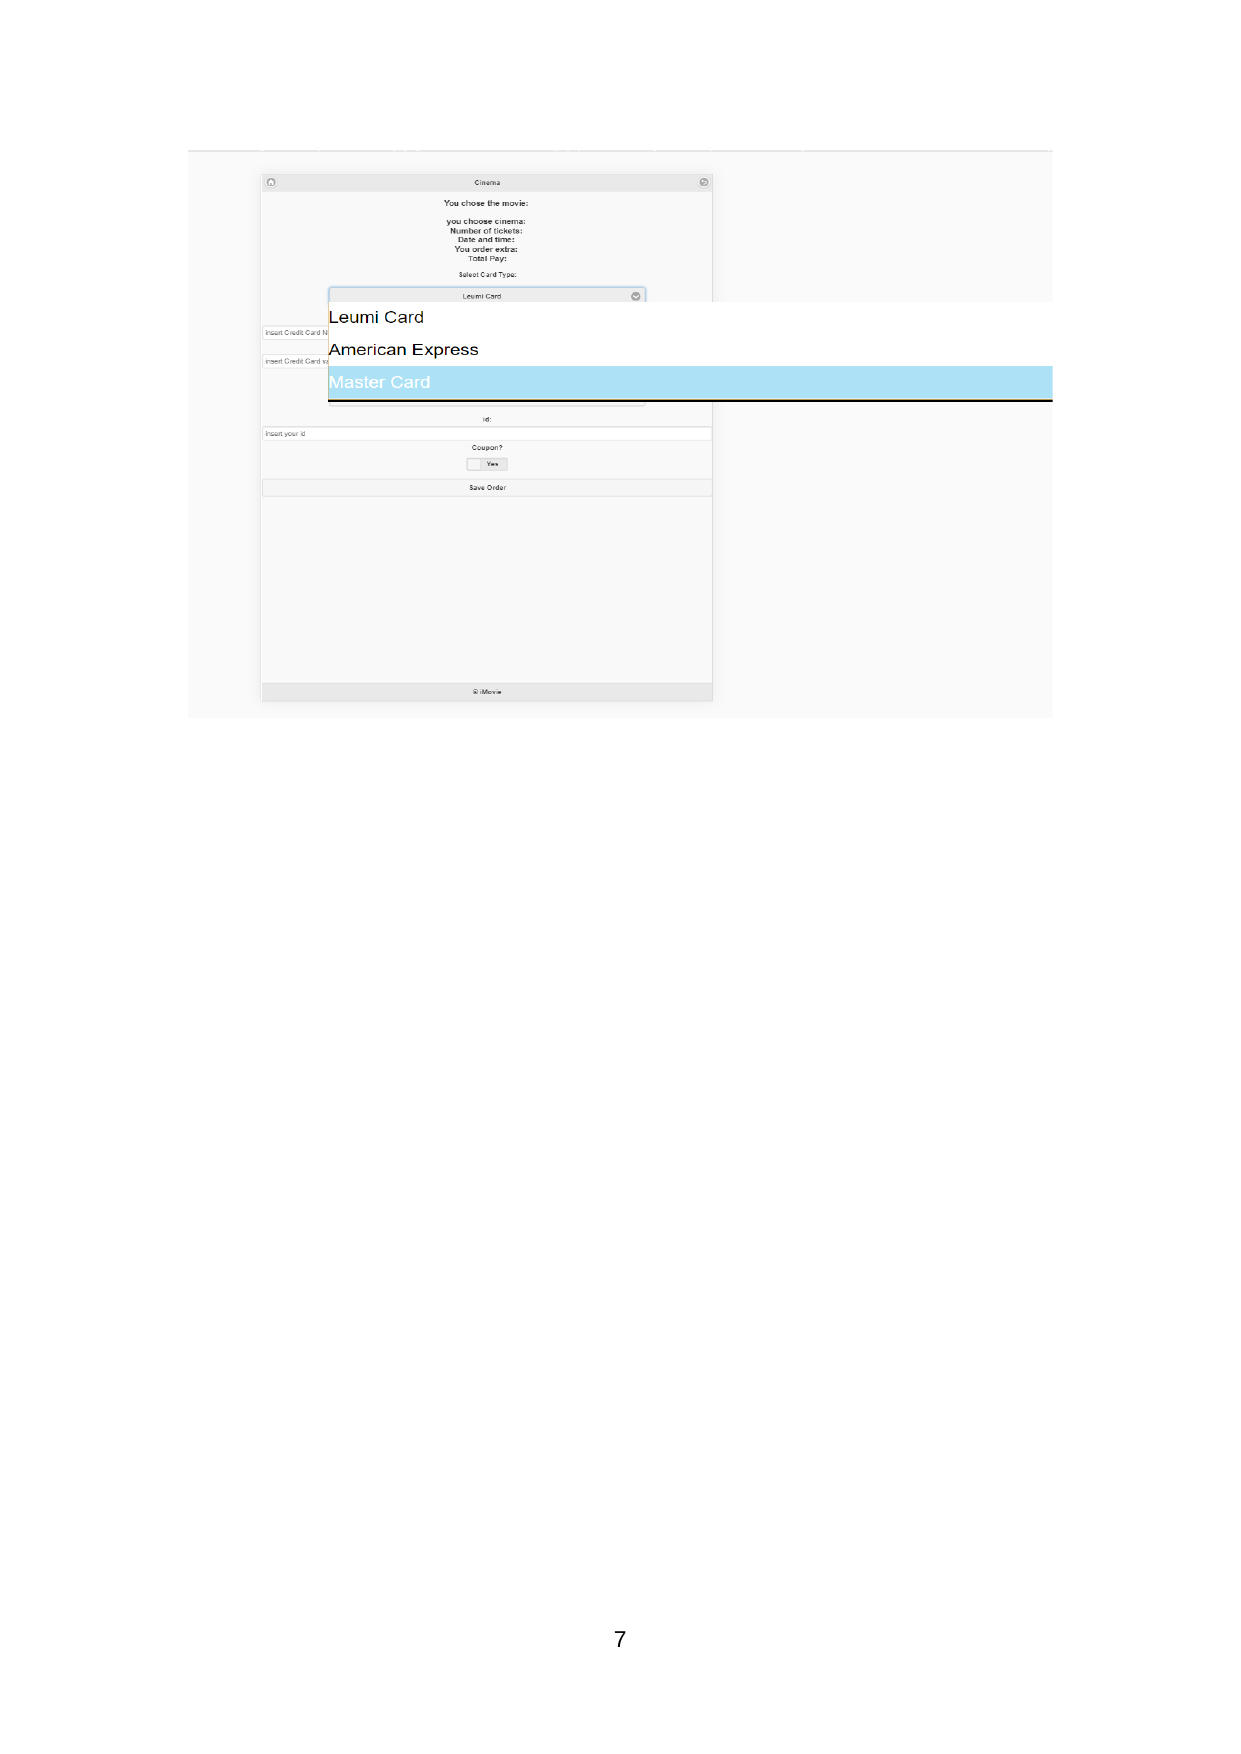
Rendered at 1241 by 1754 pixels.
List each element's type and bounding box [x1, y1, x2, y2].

picture [188, 150, 1053, 718]
